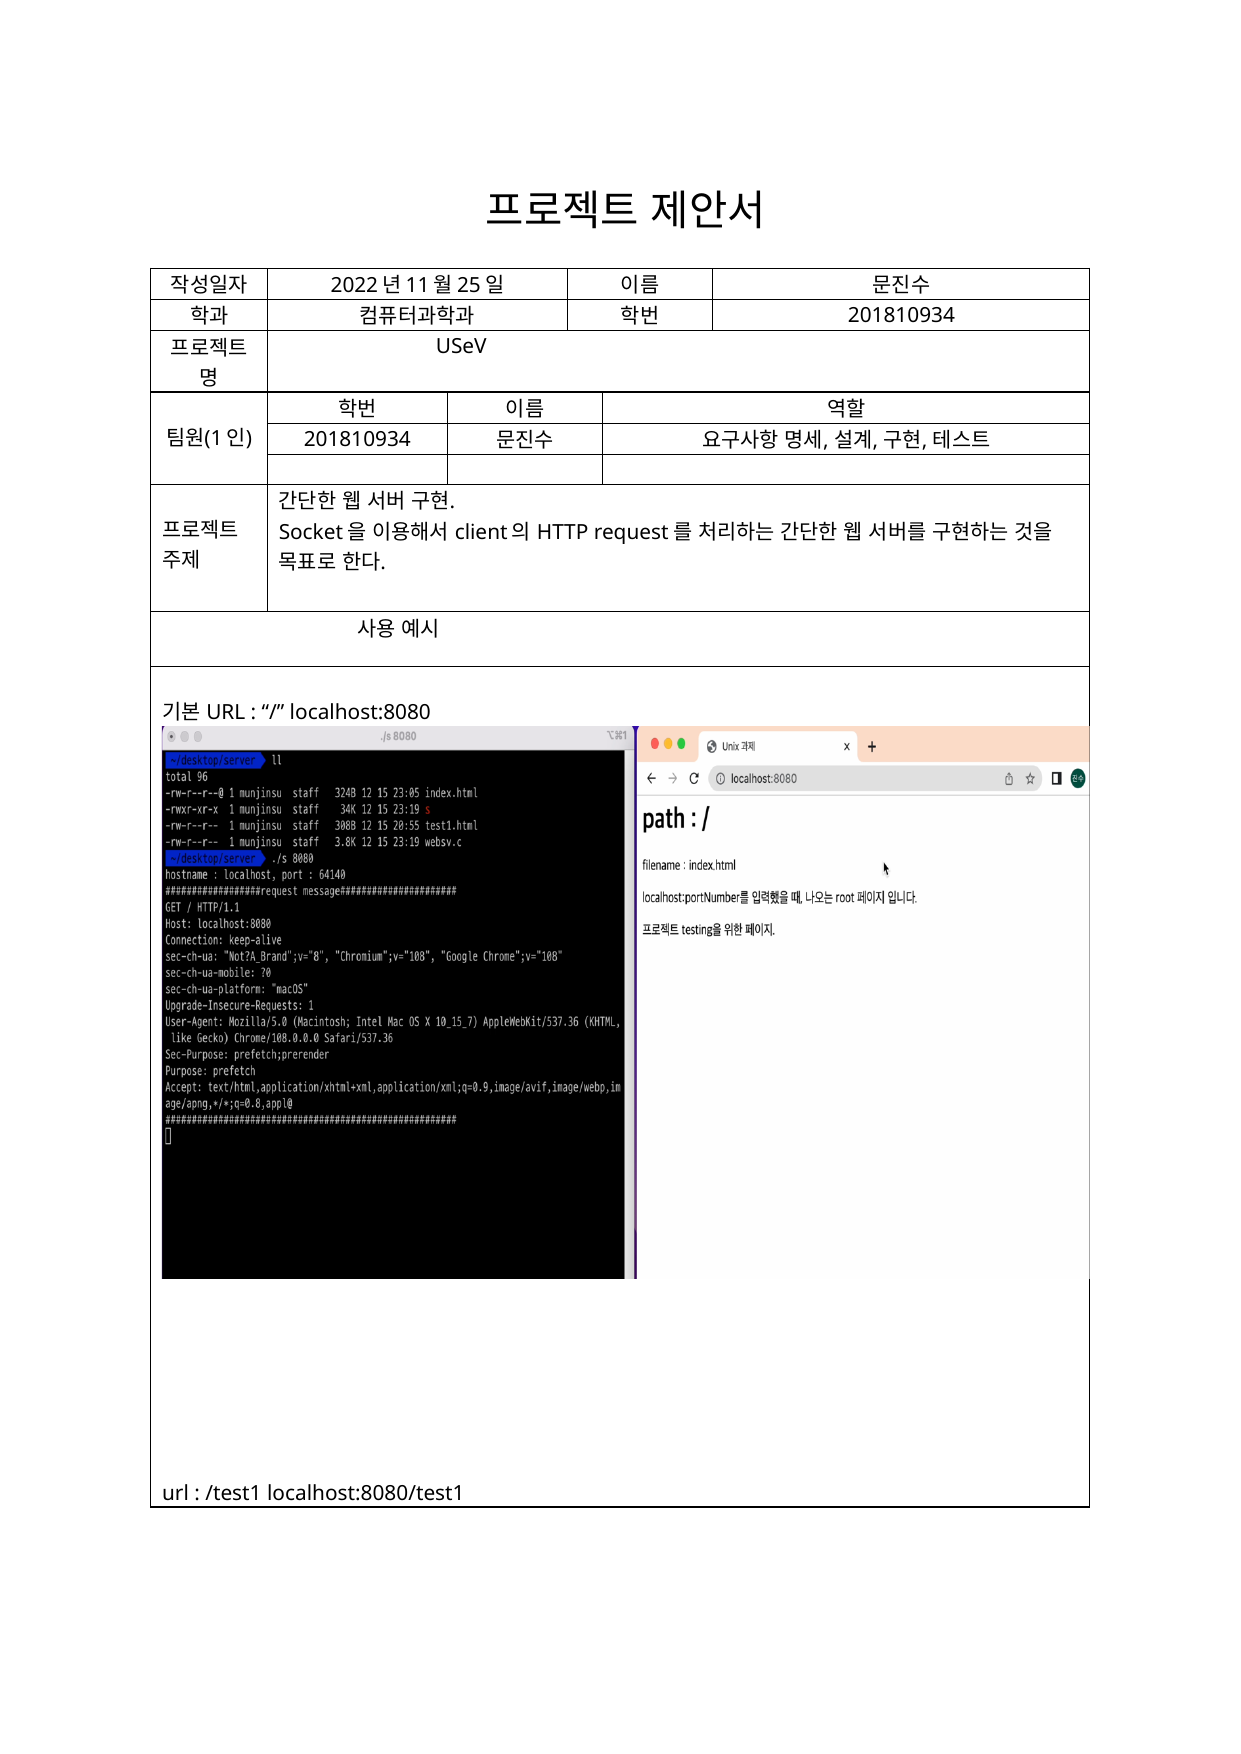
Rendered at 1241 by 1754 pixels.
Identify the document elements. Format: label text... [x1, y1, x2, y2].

table_cell 학번 [268, 393, 447, 423]
table_cell 기본 URL : “/” localhost:8080 url : /test1 localhost:8080/test1 url : wrong 파일이 없는 경우 localhost:8080/없는파일 [151, 667, 1089, 1506]
table_cell 201810934 [268, 424, 447, 454]
table_cell 201810934 [713, 300, 1089, 330]
table_cell 사용 예시 [151, 612, 1089, 666]
table_cell 팀원(1인) [151, 393, 267, 483]
table_cell 학과 [151, 300, 267, 330]
table_cell 역할 [603, 393, 1089, 423]
table_cell 이름 [448, 393, 602, 423]
table_header 2022년11월25일 [268, 269, 567, 299]
table_cell [448, 455, 602, 483]
table_header 작성일자 [151, 269, 267, 299]
table_cell 학번 [568, 300, 712, 330]
table_cell 프로젝트 주제 [151, 485, 267, 611]
table_cell [603, 455, 1089, 483]
text 프로젝트 제안서 [150, 177, 1090, 237]
table_cell 간단한 웹 서버 구현. Socket을 이용해서 client의 HTTP request를 처리하는 간단한 웹 서버를 구현하는 것을 목표로 한다. [268, 485, 1089, 611]
table_cell 컴퓨터과학과 [268, 300, 567, 330]
table_cell 문진수 [448, 424, 602, 454]
picture [161, 726, 1090, 1279]
table_cell 프로젝트명 [151, 331, 267, 391]
table_cell [268, 455, 447, 483]
table_header 이름 [568, 269, 712, 299]
table_cell 요구사항 명세, 설계, 구현, 테스트 [603, 424, 1089, 454]
table_header 문진수 [713, 269, 1089, 299]
table_cell USeV [268, 331, 1089, 391]
